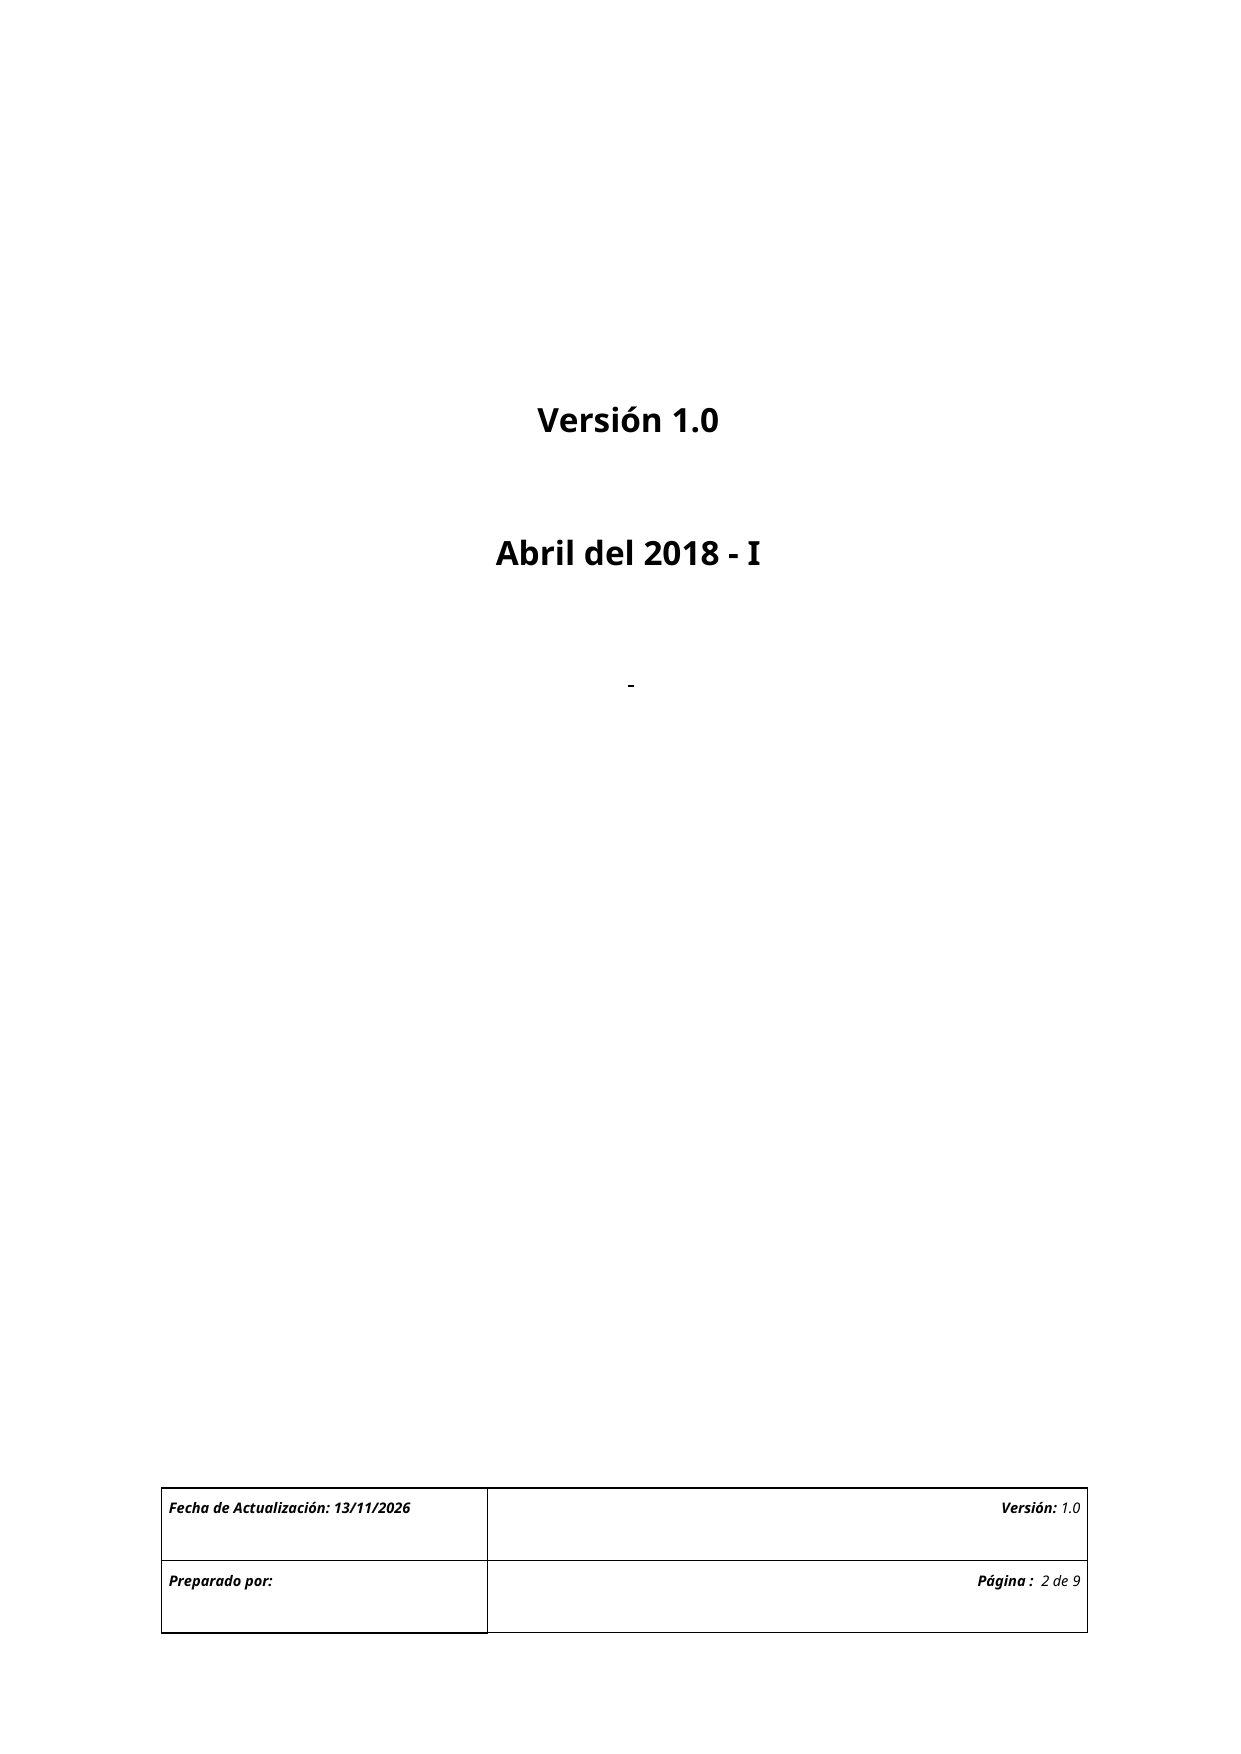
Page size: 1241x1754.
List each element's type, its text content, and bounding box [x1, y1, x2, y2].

text Abril del 2018 - I [169, 529, 1087, 575]
text Versión 1.0 [169, 397, 1087, 442]
